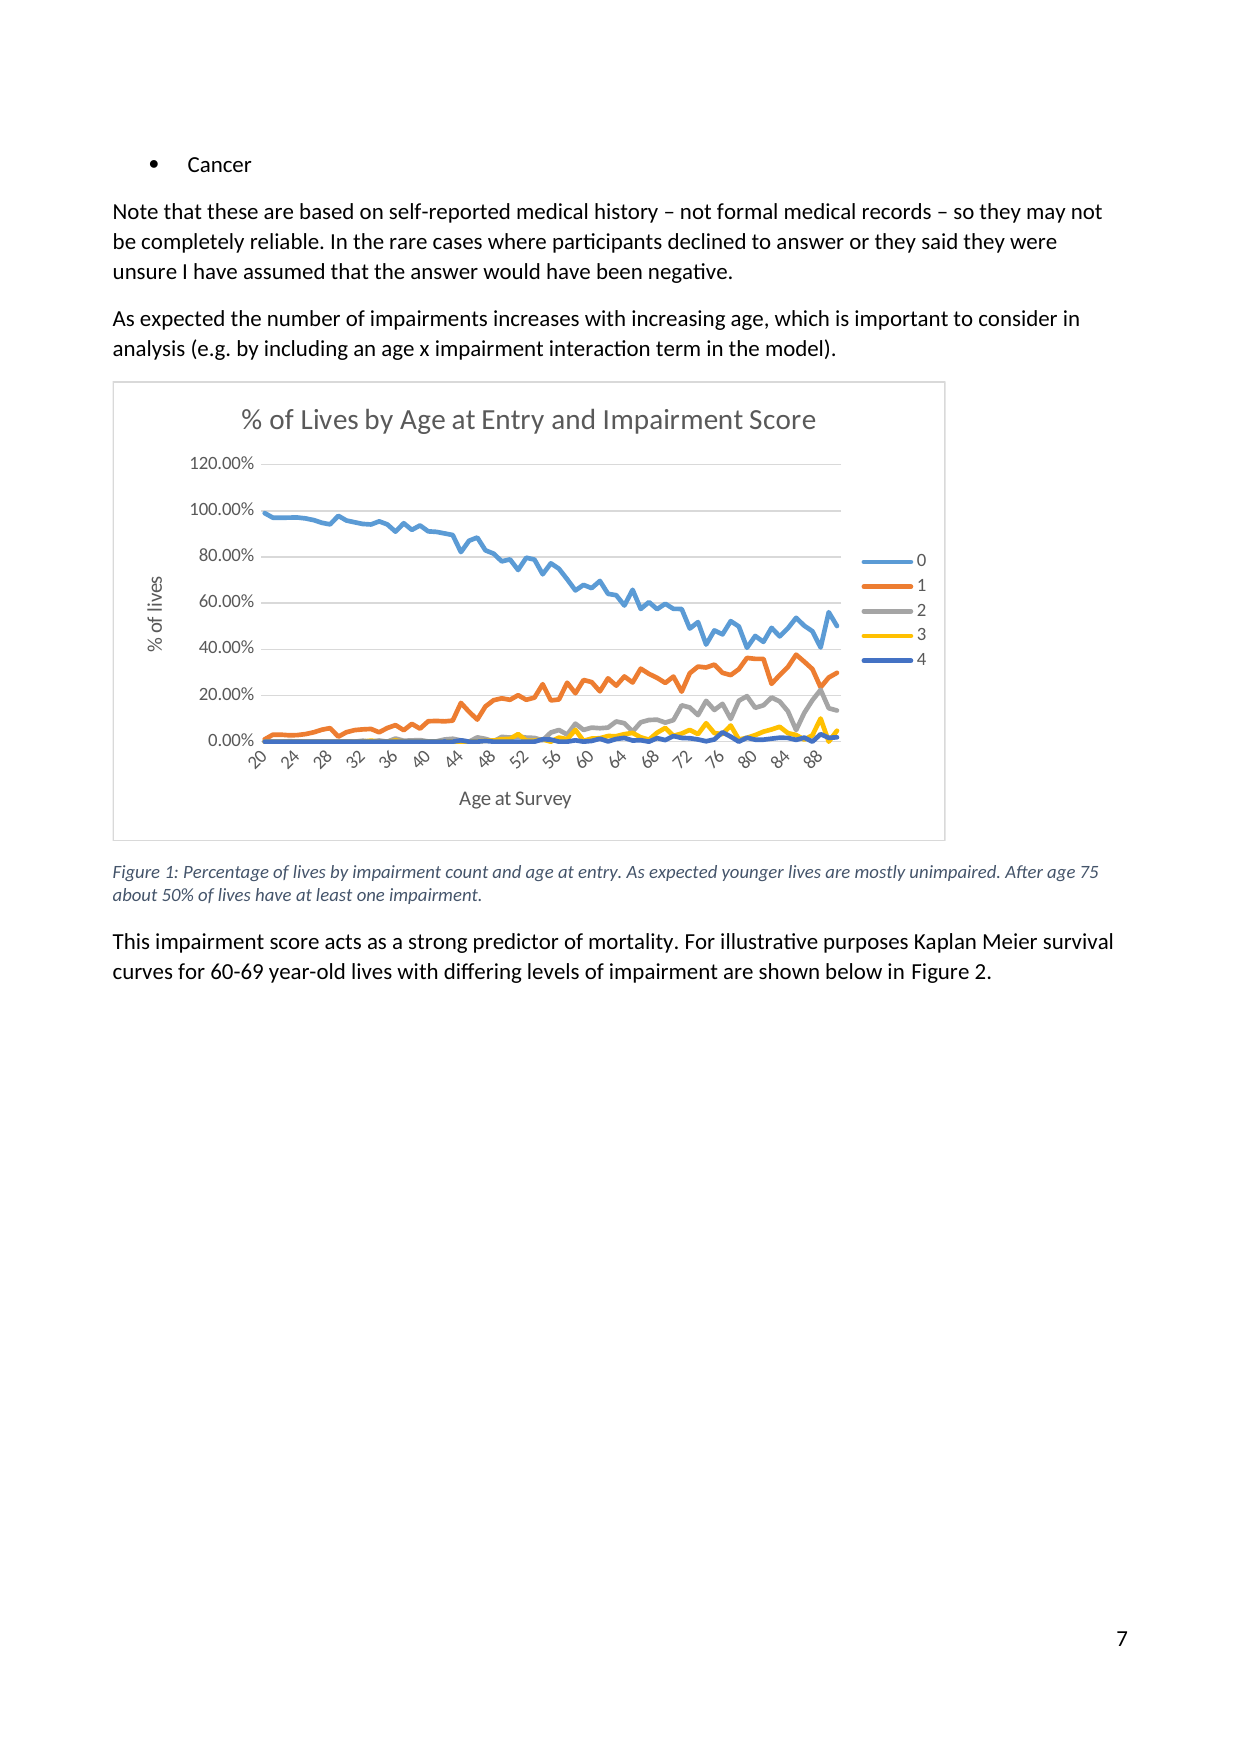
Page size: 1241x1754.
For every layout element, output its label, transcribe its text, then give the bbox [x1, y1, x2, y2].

text Figure 1: Percentage of lives by impairment count and age at entry. As expected younger lives are mostly unimpaired. After age 75 about 50% of lives have at least one impairment. [112, 861, 1128, 906]
list Cancer [150, 150, 1128, 178]
text As expected the number of impairments increases with increasing age, which is important to consider in analysis (e.g. by including an age x impairment interaction term in the model). [112, 304, 1128, 362]
text This impairment score acts as a strong predictor of mortality. For illustrative purposes Kaplan Meier survival curves for 60-69 year-old lives with differing levels of impairment are shown below in Figure 2. [112, 927, 1128, 985]
text Note that these are based on self-reported medical history – not formal medical records – so they may not be completely reliable. In the rare cases where participants declined to answer or they said they were unsure I have assumed that the answer would have been negative. [112, 197, 1128, 285]
